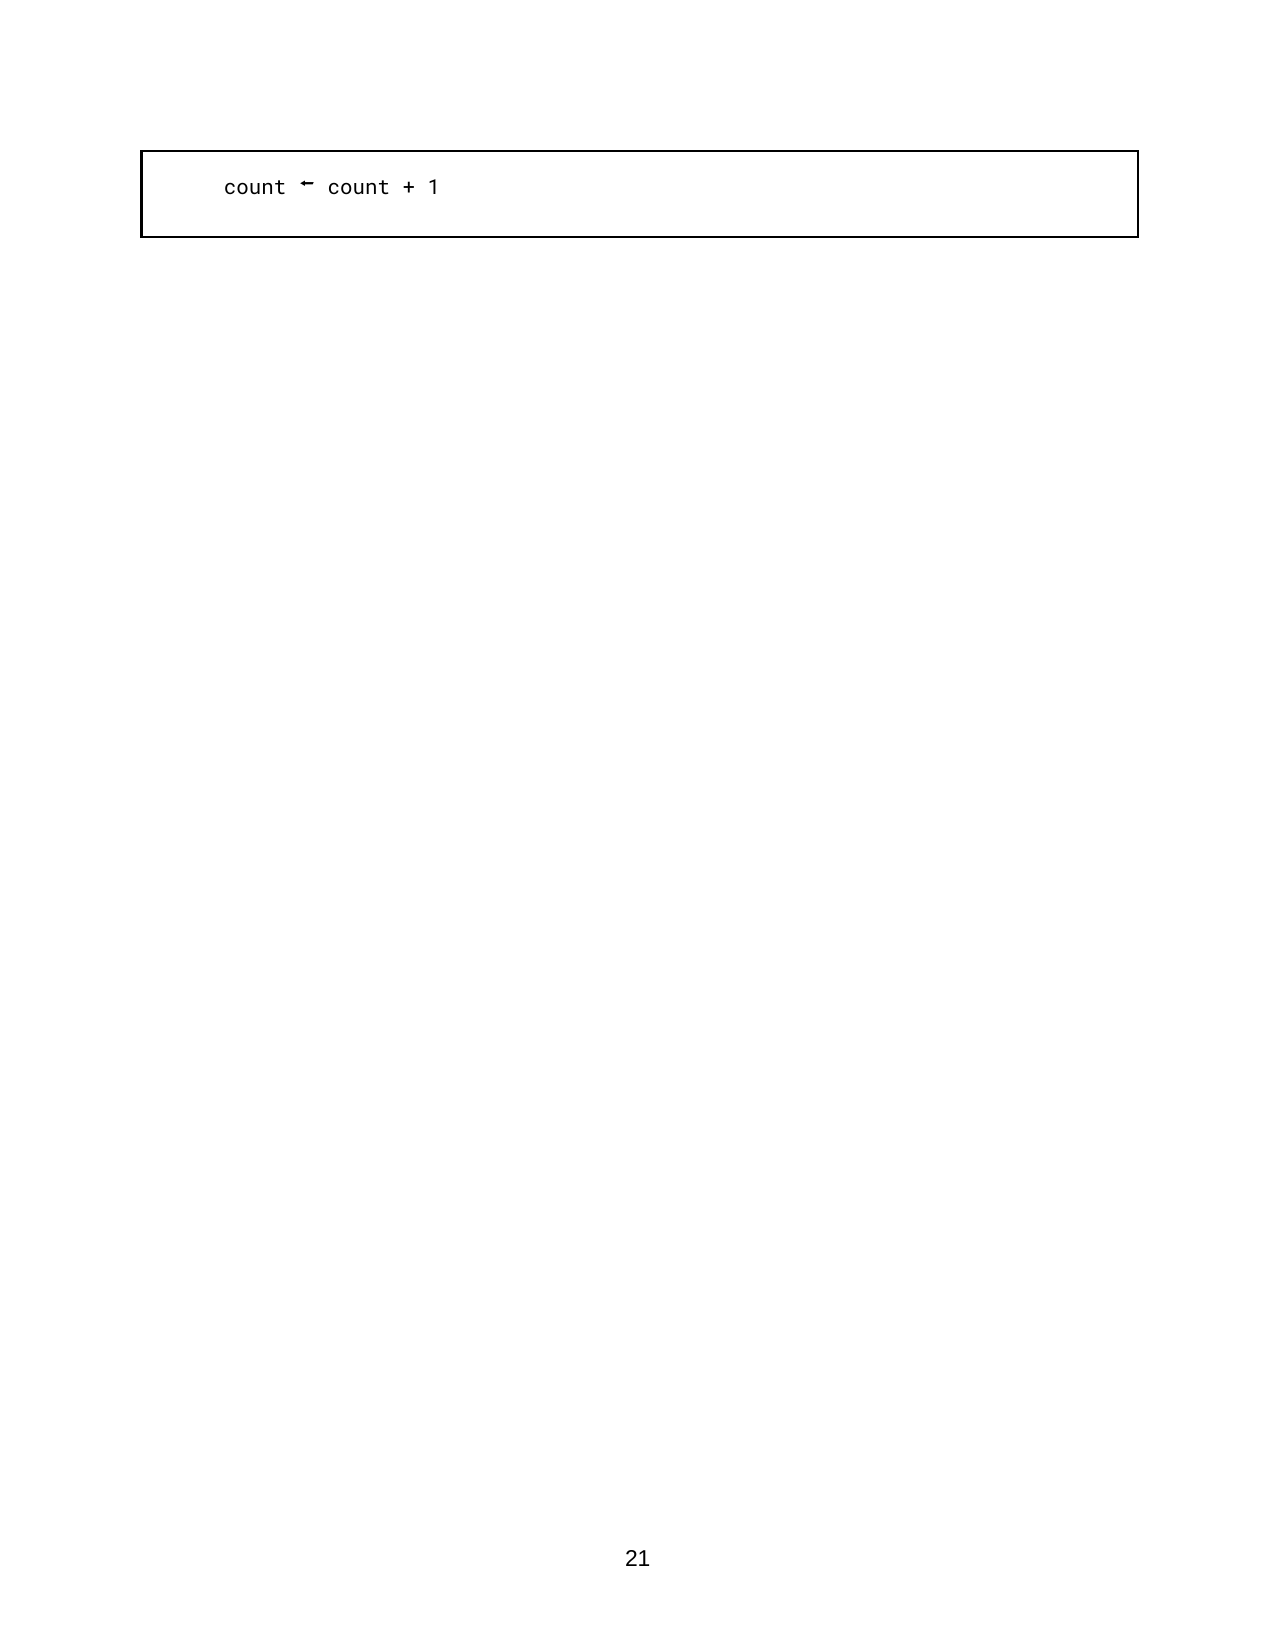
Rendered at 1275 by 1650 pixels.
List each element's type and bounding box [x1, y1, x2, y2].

table_header [143, 152, 1137, 236]
